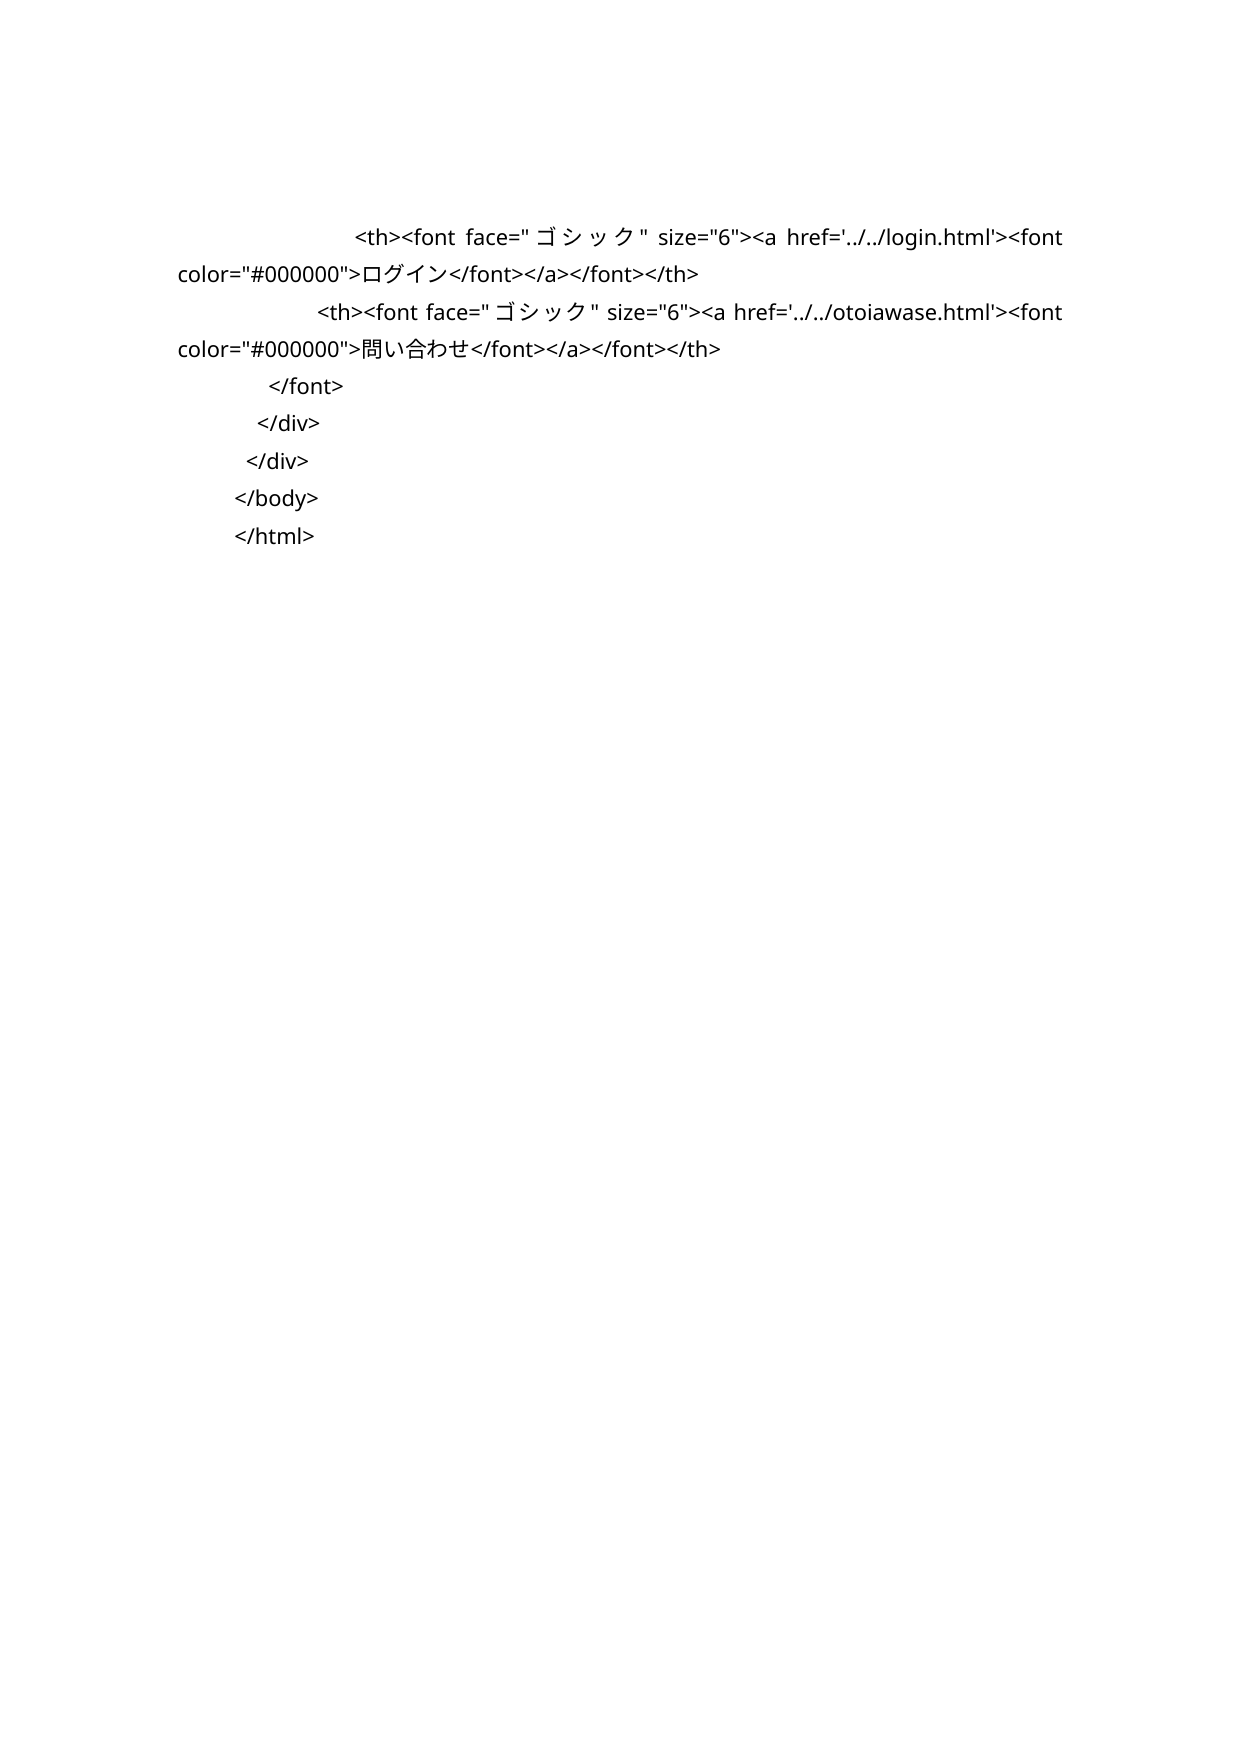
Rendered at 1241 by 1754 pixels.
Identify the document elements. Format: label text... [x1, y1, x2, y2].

text </font> [177, 367, 1063, 404]
text </body> [177, 479, 1063, 517]
text </div> [177, 442, 1063, 479]
text <th><font face="ゴシック" size="6"><a href='../../otoiawase.html'><font color="#000000">問い合わせ</font></a></font></th> [177, 292, 1063, 367]
text </html> [177, 517, 1063, 554]
text <th><font face="ゴシック" size="6"><a href='../../login.html'><font color="#000000">ログイン</font></a></font></th> [177, 217, 1063, 292]
text </div> [177, 404, 1063, 442]
